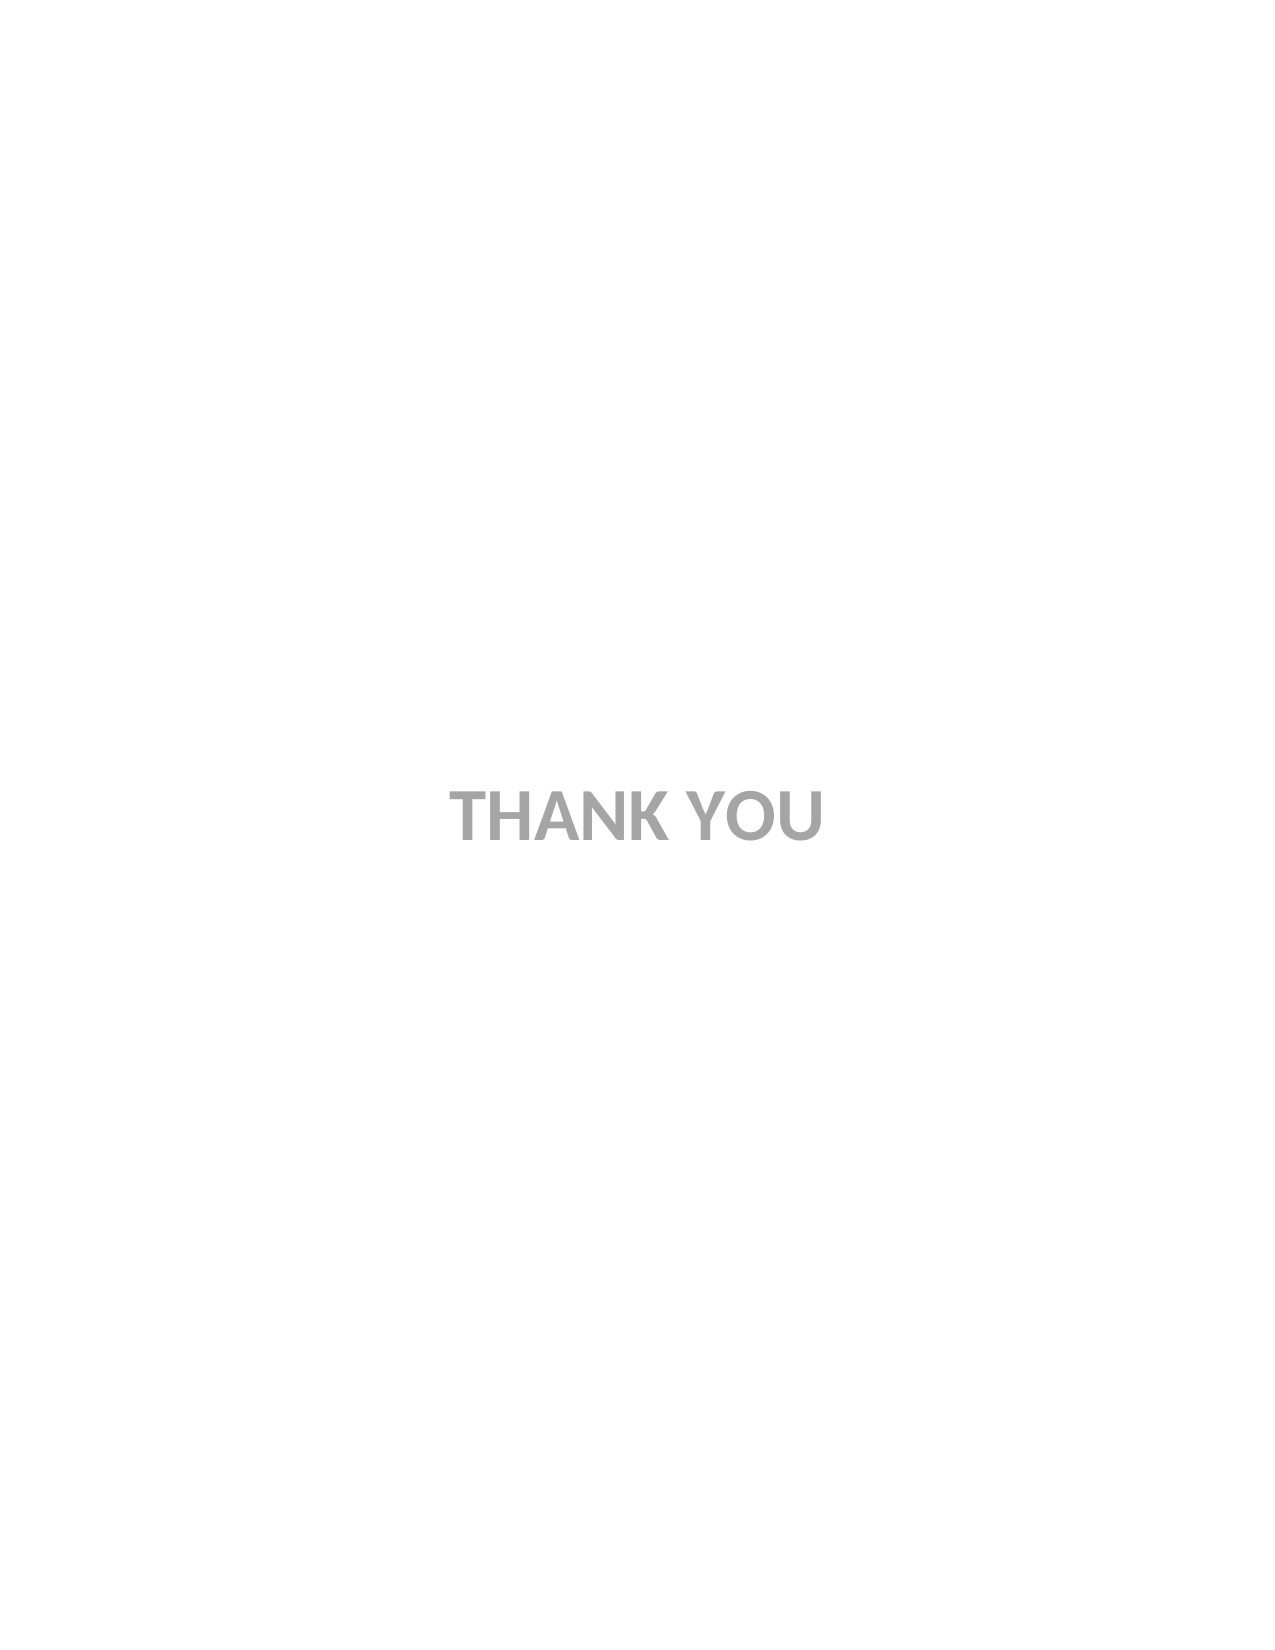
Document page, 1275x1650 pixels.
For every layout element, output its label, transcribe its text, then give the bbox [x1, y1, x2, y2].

text THANK YOU [89, 767, 1186, 859]
